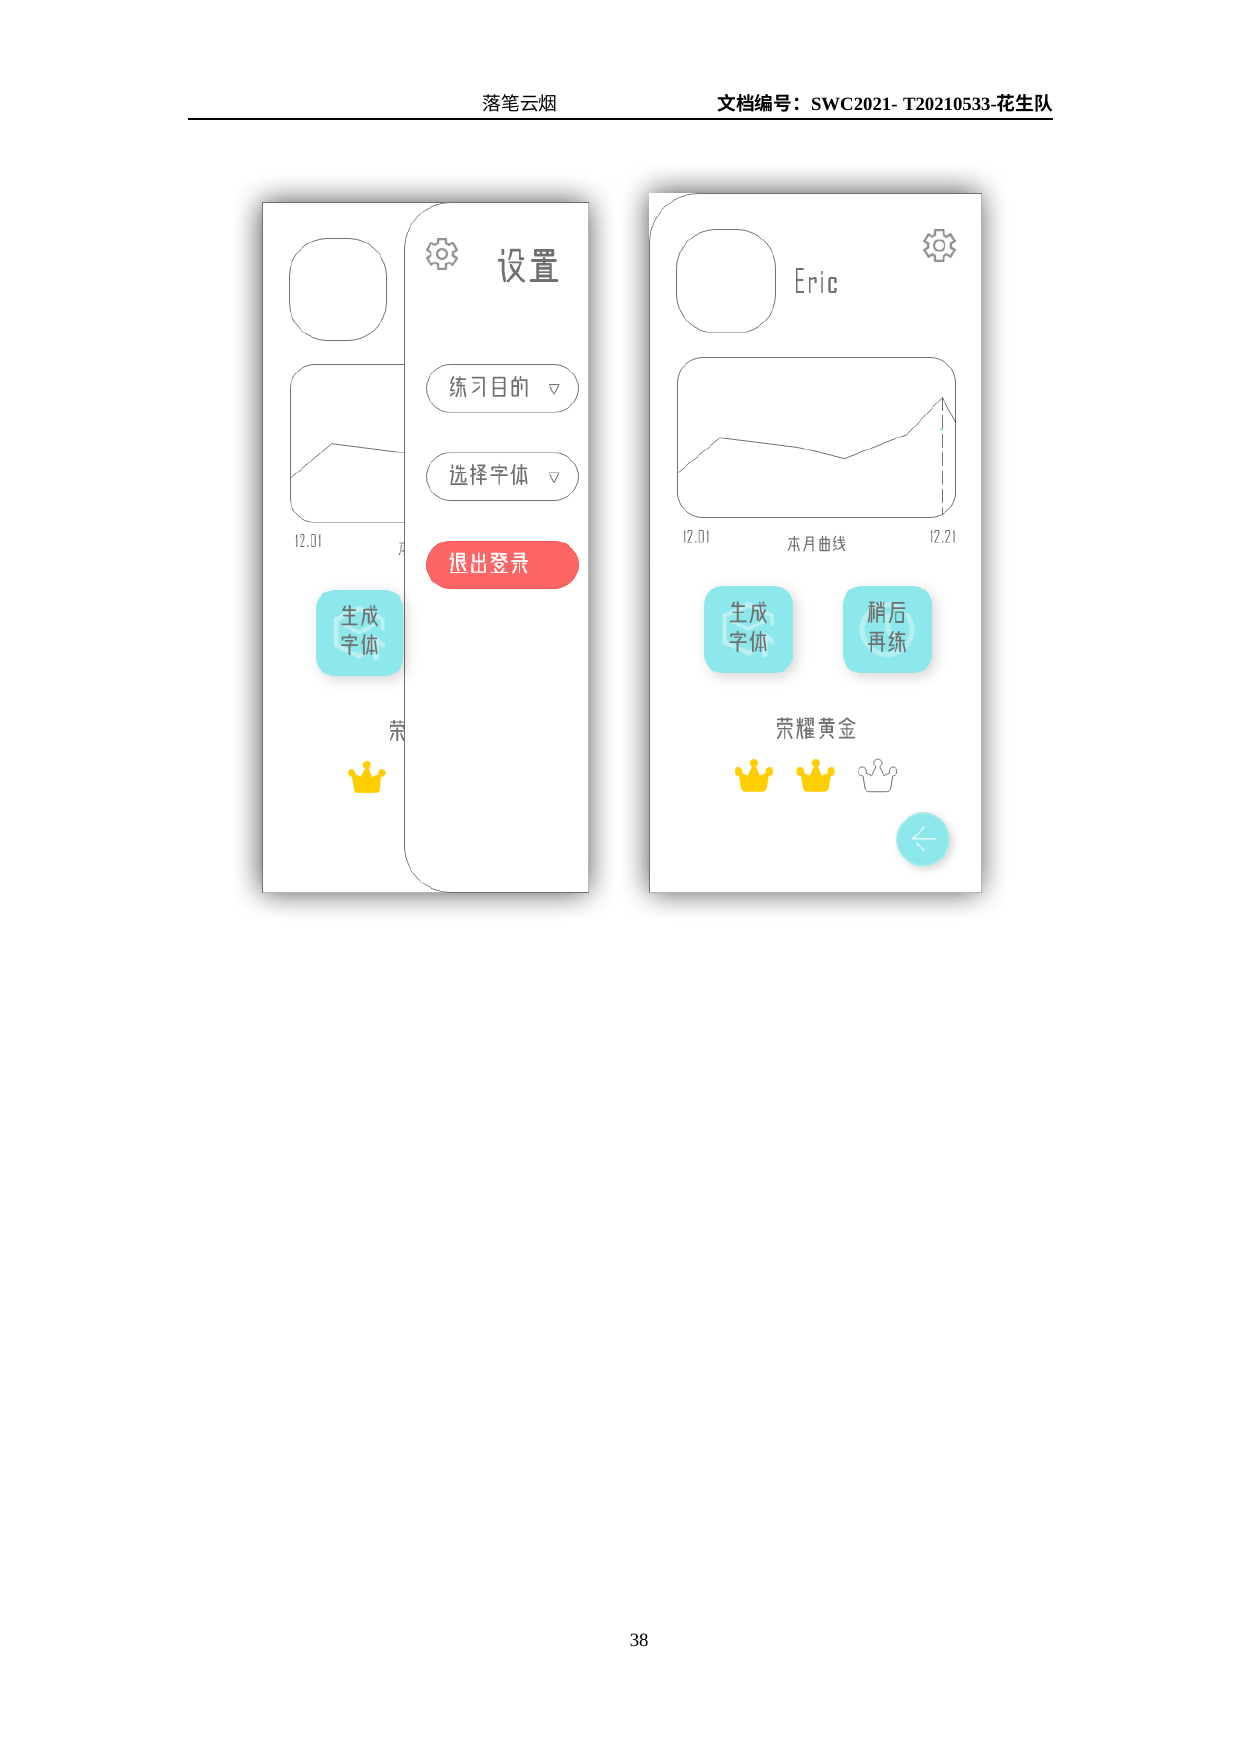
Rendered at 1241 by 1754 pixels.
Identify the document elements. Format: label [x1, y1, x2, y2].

picture [262, 202, 589, 893]
picture [649, 193, 982, 893]
